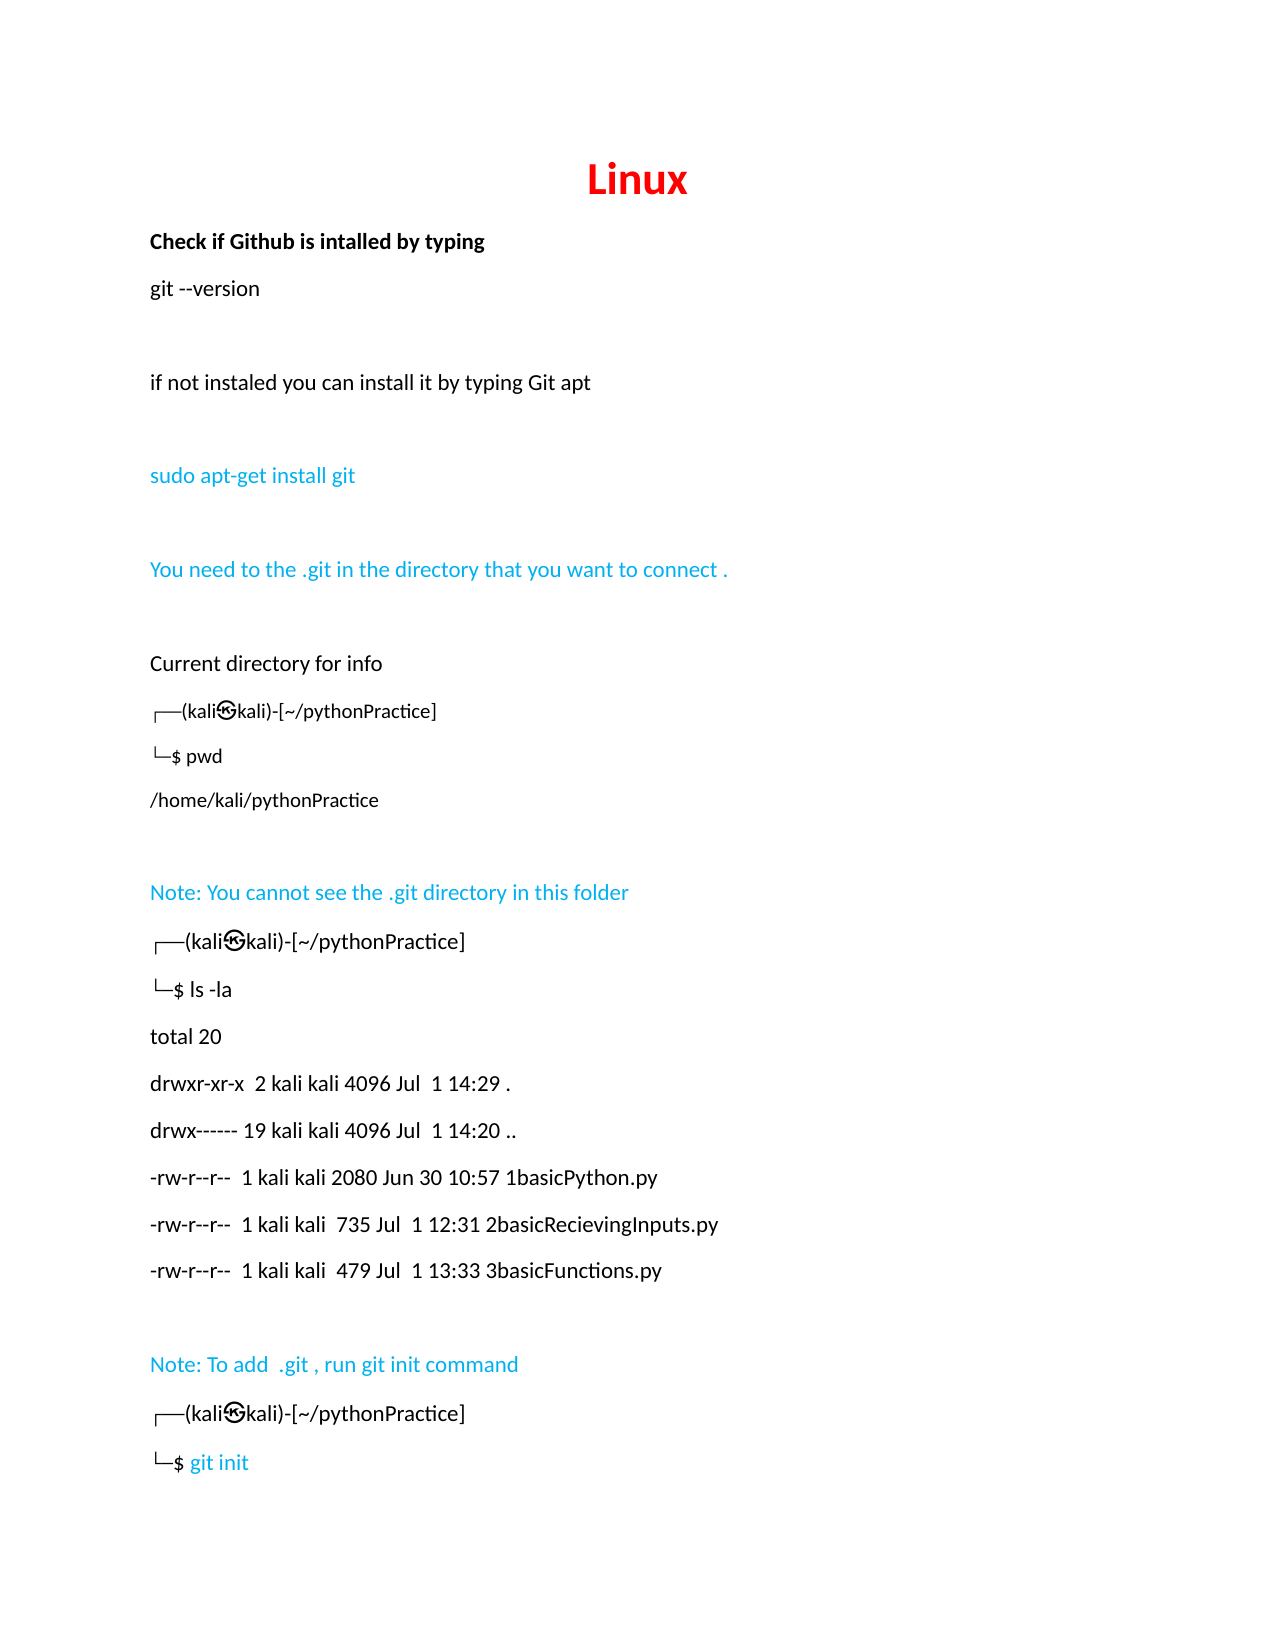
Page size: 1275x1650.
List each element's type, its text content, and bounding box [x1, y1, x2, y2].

text Current directory for info [150, 649, 1125, 677]
text -rw-r--r-- 1 kali kali 479 Jul 1 13:33 3basicFunctions.py [150, 1257, 1125, 1284]
text Linux [150, 150, 1125, 206]
text Check if Github is intalled by typing [150, 227, 1125, 255]
text if not instaled you can install it by typing Git apt [150, 368, 1125, 396]
text drwx------ 19 kali kali 4096 Jul 1 14:20 .. [150, 1116, 1125, 1144]
text sudo apt-get install git [150, 461, 1125, 489]
text You need to the .git in the directory that you want to connect . [150, 555, 1125, 583]
text Note: To add .git , run git init command [150, 1350, 1125, 1378]
text /home/kali/pythonPractice [150, 787, 1125, 812]
text -rw-r--r-- 1 kali kali 2080 Jun 30 10:57 1basicPython.py [150, 1163, 1125, 1191]
text ┌──(kali㉿kali)-[~/pythonPractice] [150, 925, 1125, 956]
text git --version [150, 274, 1125, 302]
text total 20 [150, 1022, 1125, 1050]
text └─$ ls -la [150, 975, 1125, 1003]
text └─$ pwd [150, 743, 1125, 768]
text -rw-r--r-- 1 kali kali 735 Jul 1 12:31 2basicRecievingInputs.py [150, 1210, 1125, 1238]
text drwxr-xr-x 2 kali kali 4096 Jul 1 14:29 . [150, 1069, 1125, 1097]
text ┌──(kali㉿kali)-[~/pythonPractice] [150, 696, 1125, 724]
text Note: You cannot see the .git directory in this folder [150, 878, 1125, 906]
text └─$ git init [150, 1448, 1125, 1476]
text ┌──(kali㉿kali)-[~/pythonPractice] [150, 1397, 1125, 1428]
